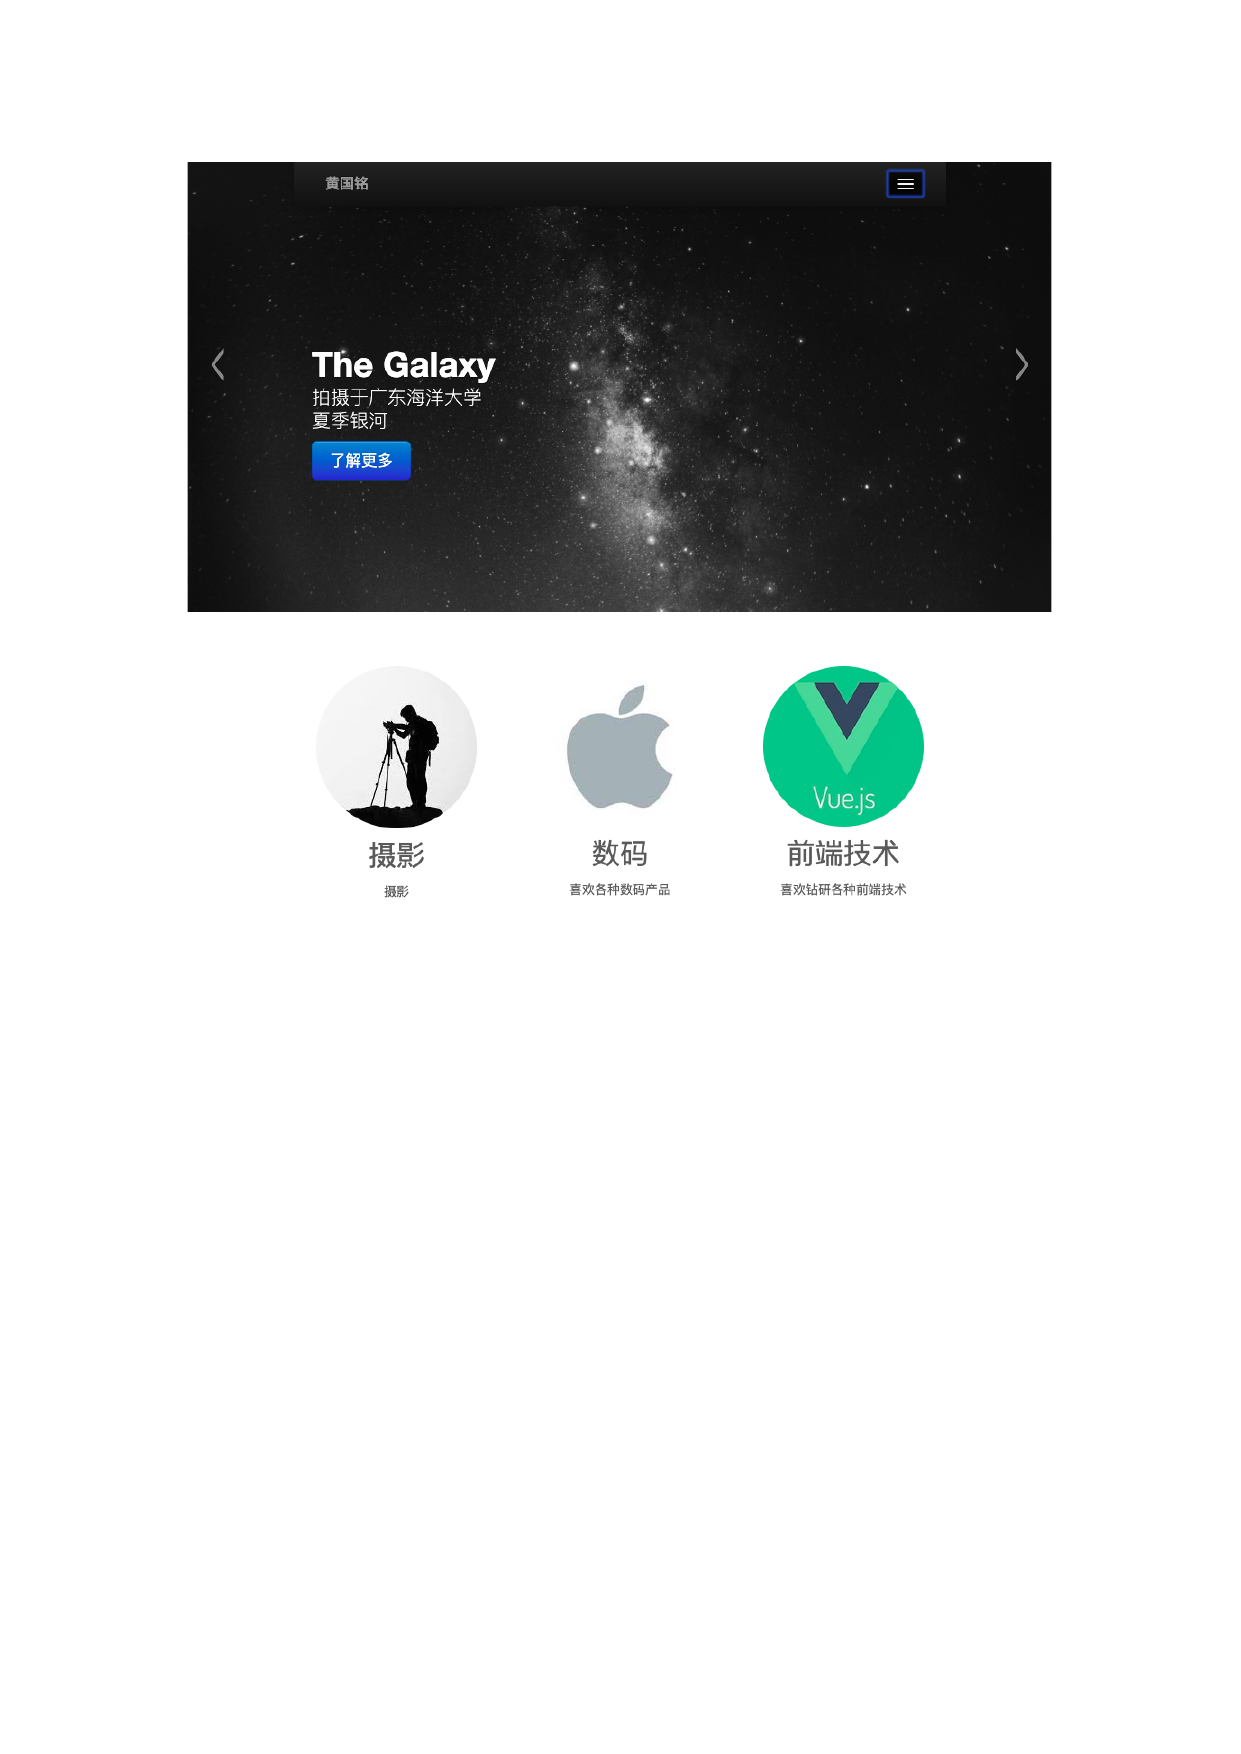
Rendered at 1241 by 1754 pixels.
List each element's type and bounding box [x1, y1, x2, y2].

picture [187, 162, 1052, 900]
